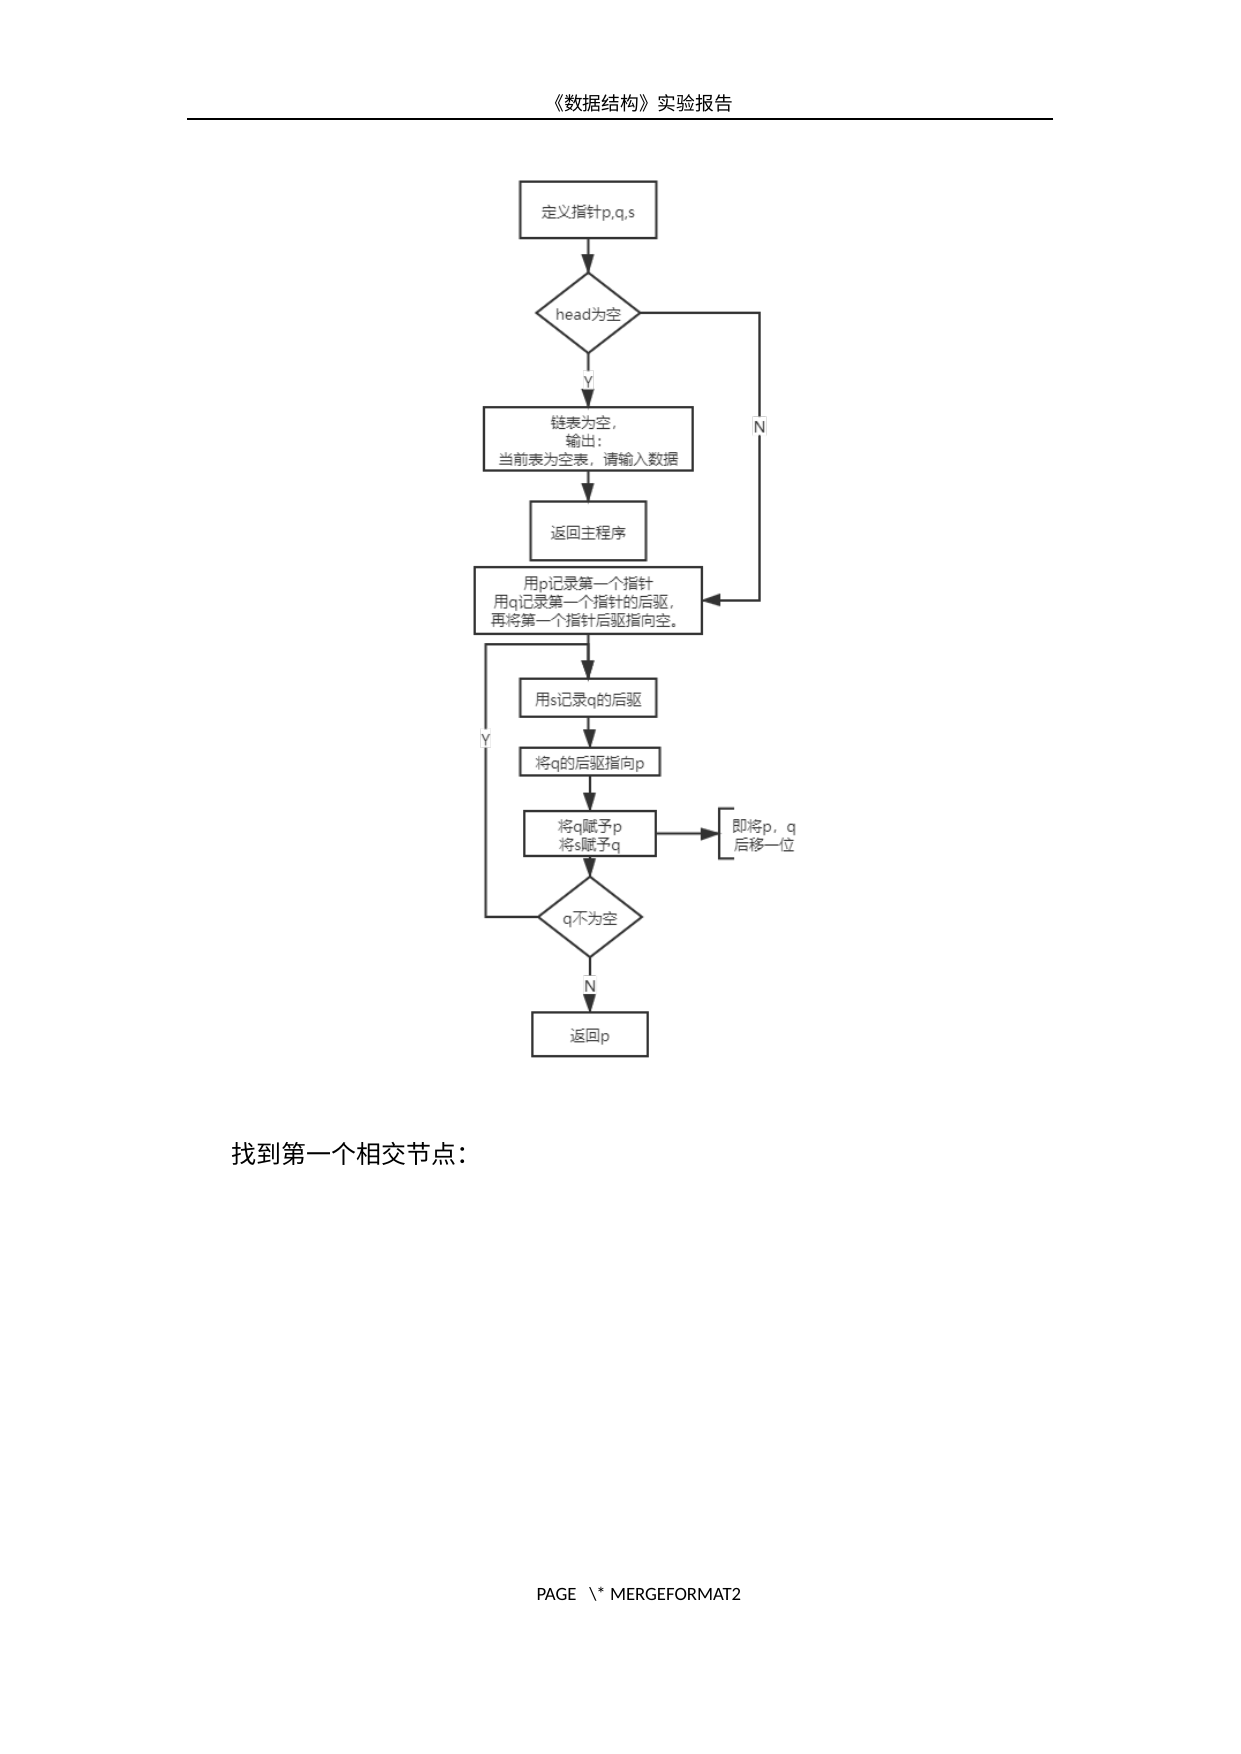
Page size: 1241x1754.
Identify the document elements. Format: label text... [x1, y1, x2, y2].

picture [446, 153, 838, 1085]
text 找到第一个相交节点： [187, 1119, 1053, 1187]
